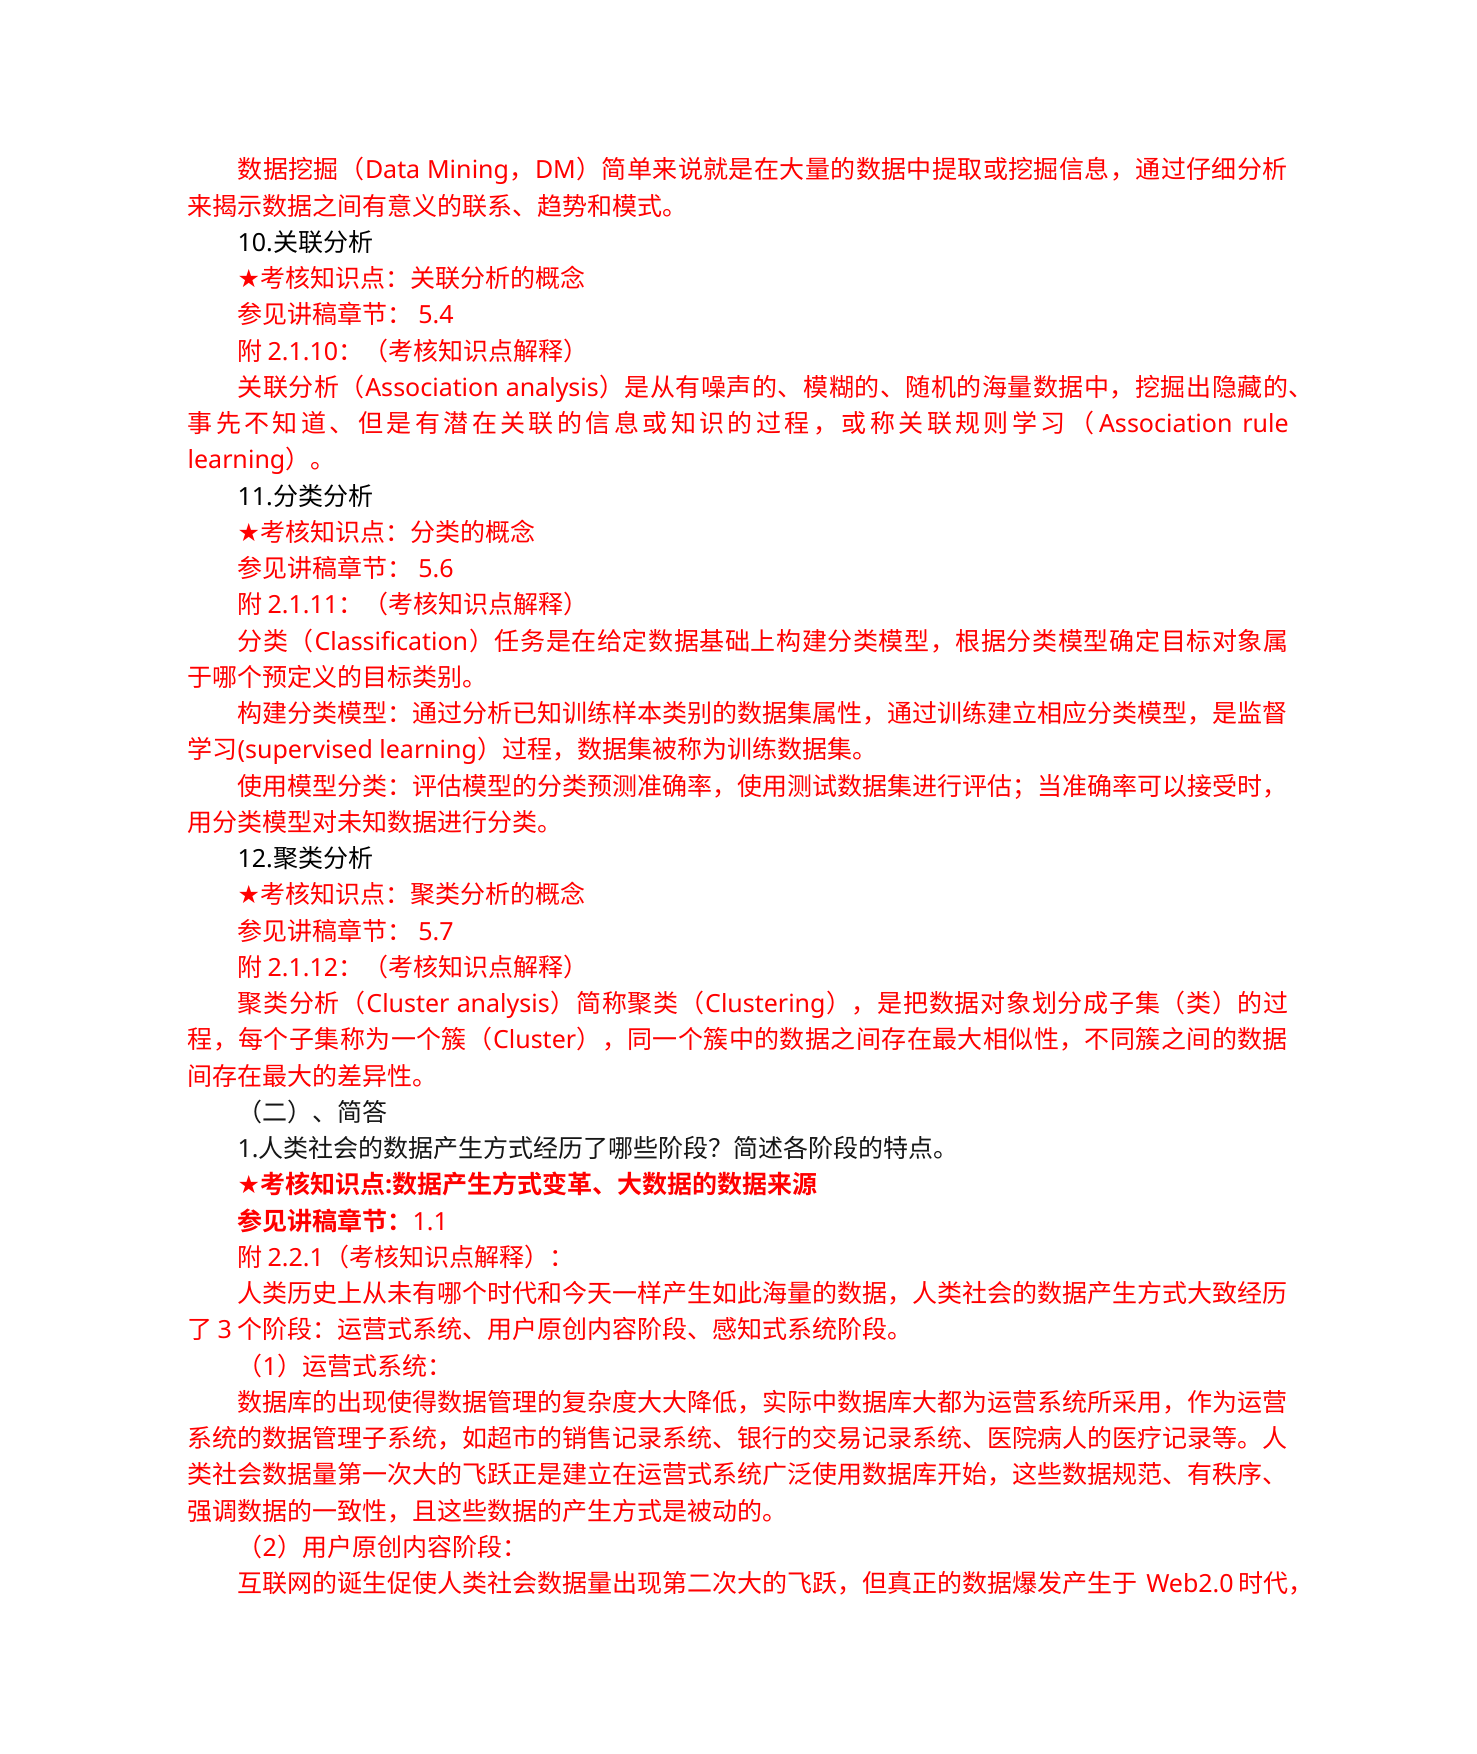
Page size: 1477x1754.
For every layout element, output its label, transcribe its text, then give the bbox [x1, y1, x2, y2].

text 构建分类模型：通过分析已知训练样本类别的数据集属性，通过训练建立相应分类模型，是监督学习(supervised learning）过程，数据集被称为训练数据集。 [187, 694, 1289, 766]
text 人类历史上从未有哪个时代和今天一样产生如此海量的数据，人类社会的数据产生方式大致经历了3个阶段：运营式系统、用户原创内容阶段、感知式系统阶段。 [187, 1274, 1289, 1346]
text ★考核知识点：分类的概念 [187, 512, 1289, 549]
text 附2.1.11：（考核知识点解释） [187, 585, 1289, 621]
text 参见讲稿章节： 5.6 [187, 549, 1289, 585]
text （1）运营式系统： [187, 1346, 1289, 1382]
text 数据挖掘（Data Mining，DM）简单来说就是在大量的数据中提取或挖掘信息，通过仔细分析来揭示数据之间有意义的联系、趋势和模式。 [187, 150, 1289, 222]
text ★考核知识点：聚类分析的概念 [187, 875, 1289, 911]
text 参见讲稿章节：1.1 [187, 1201, 1289, 1237]
text 10.关联分析 [187, 222, 1289, 259]
text 附2.1.10：（考核知识点解释） [187, 331, 1289, 367]
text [187, 1564, 1289, 1600]
text 附2.2.1（考核知识点解释）： [187, 1237, 1289, 1274]
text ★考核知识点:数据产生方式变革、大数据的数据来源 [187, 1165, 1289, 1201]
text 关联分析（Association analysis）是从有噪声的、模糊的、随机的海量数据中，挖掘出隐藏的、事先不知道、但是有潜在关联的信息或知识的过程，或称关联规则学习（Association rule learning）。 [187, 367, 1289, 476]
text 1.人类社会的数据产生方式经历了哪些阶段？简述各阶段的特点。 [187, 1129, 1289, 1165]
text 参见讲稿章节： 5.4 [187, 295, 1289, 331]
text 数据库的出现使得数据管理的复杂度大大降低，实际中数据库大都为运营系统所采用，作为运营系统的数据管理子系统，如超市的销售记录系统、银行的交易记录系统、医院病人的医疗记录等。人类社会数据量第一次大的飞跃正是建立在运营式系统广泛使用数据库开始，这些数据规范、有秩序、强调数据的一致性，且这些数据的产生方式是被动的。 [187, 1382, 1289, 1527]
text 附2.1.12：（考核知识点解释） [187, 947, 1289, 984]
text 11.分类分析 [187, 476, 1289, 512]
text ★考核知识点：关联分析的概念 [187, 259, 1289, 295]
text 参见讲稿章节： 5.7 [187, 911, 1289, 947]
text （2）用户原创内容阶段： [187, 1527, 1289, 1564]
text 聚类分析（Cluster analysis）简称聚类（Clustering），是把数据对象划分成子集（类）的过程，每个子集称为一个簇（Cluster），同一个簇中的数据之间存在最大相似性，不同簇之间的数据间存在最大的差异性。 [187, 984, 1289, 1092]
text 12.聚类分析 [187, 839, 1289, 875]
text （二）、简答 [187, 1092, 1289, 1129]
text 使用模型分类：评估模型的分类预测准确率，使用测试数据集进行评估；当准确率可以接受时，用分类模型对未知数据进行分类。 [187, 766, 1289, 839]
text 分类（Classification）任务是在给定数据基础上构建分类模型，根据分类模型确定目标对象属于哪个预定义的目标类别。 [187, 621, 1289, 694]
